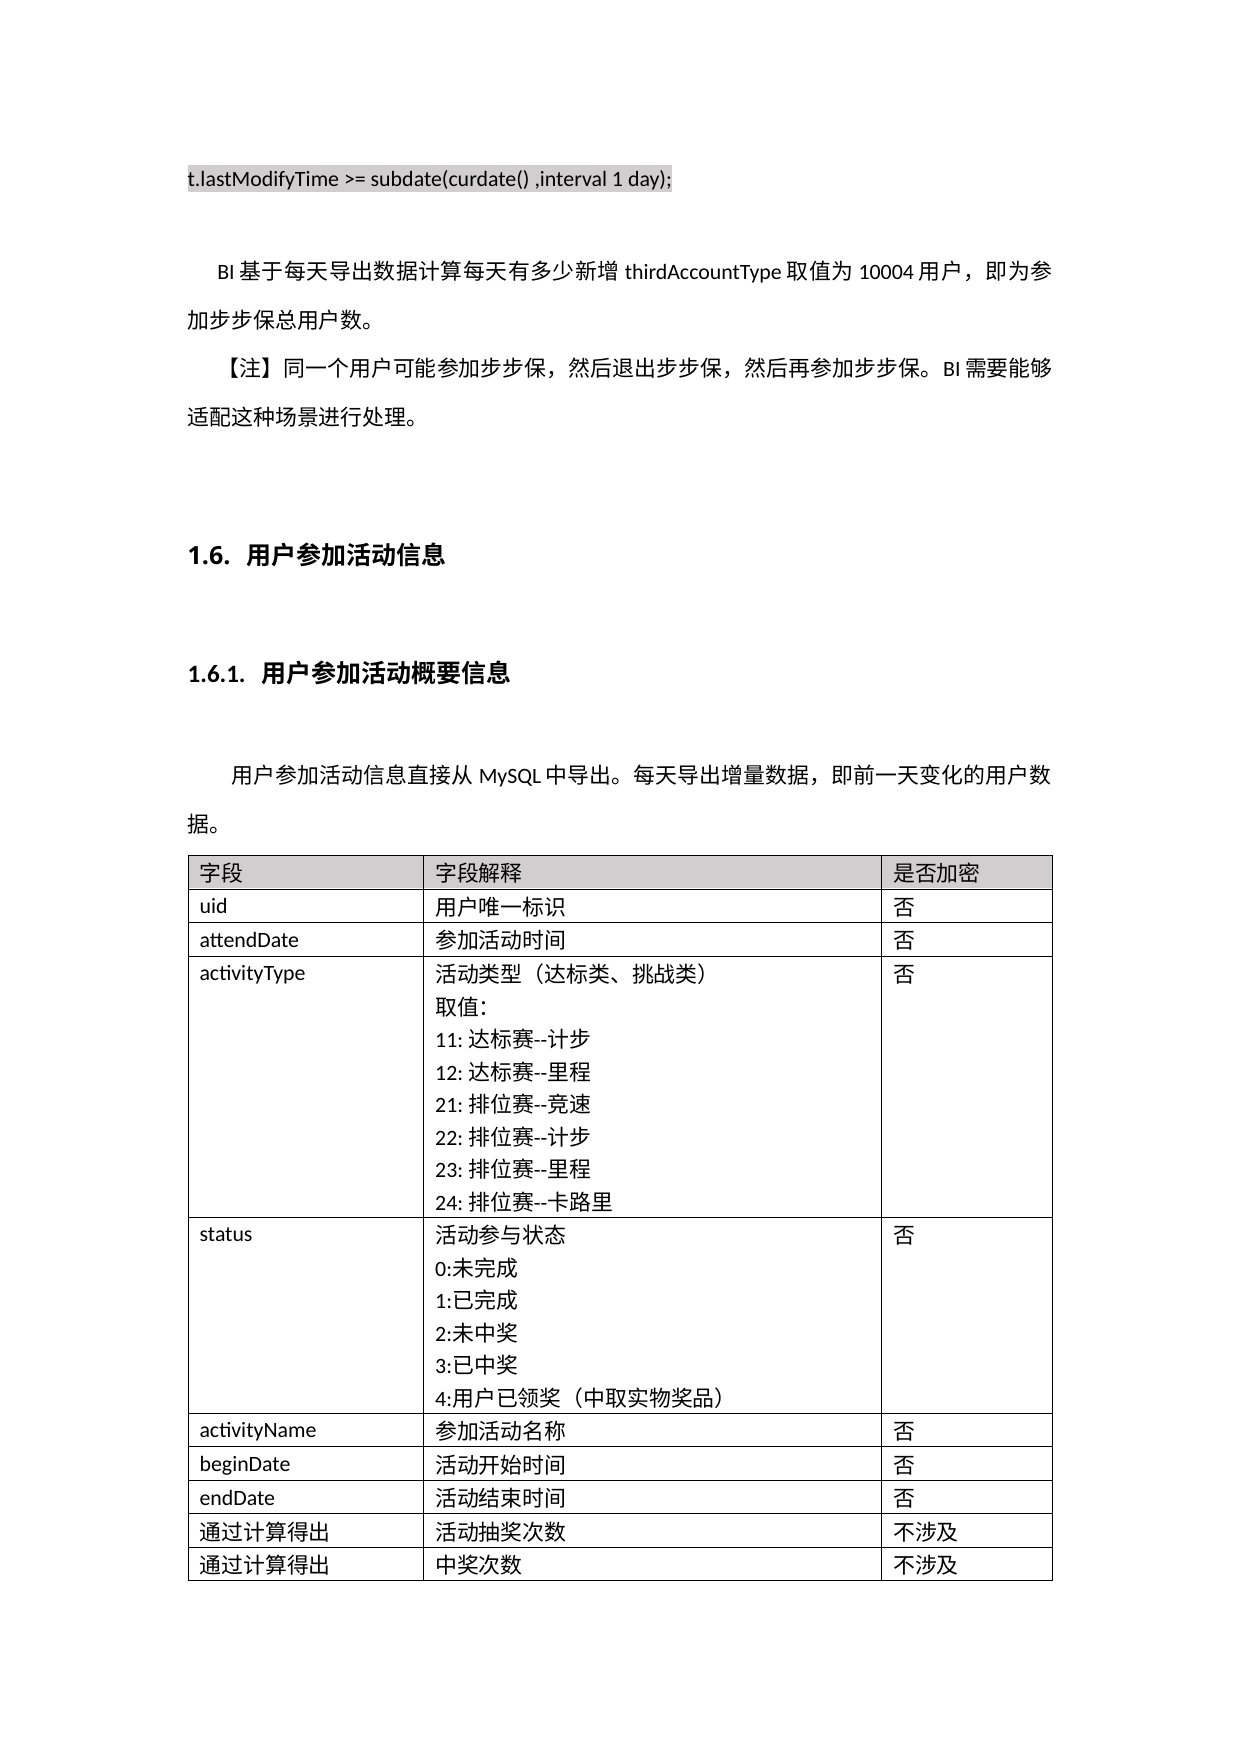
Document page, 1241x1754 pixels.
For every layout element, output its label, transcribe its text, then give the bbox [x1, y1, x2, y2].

list 用户参加活动信息直接从MySQL中导出。每天导出增量数据，即前一天变化的用户数据。 [187, 758, 1053, 839]
table_cell endDate [189, 1481, 423, 1513]
table_header 字段 [189, 856, 423, 888]
table_cell 否 [882, 1218, 1052, 1413]
table_cell 活动类型（达标类、挑战类） 取值： 11: 达标赛--计步 12: 达标赛--里程 21: 排位赛--竞速 22: 排位赛--计步 23: 排位赛--里程 24: 排位赛--卡路里 [424, 957, 881, 1217]
text 【注】同一个用户可能参加步步保，然后退出步步保，然后再参加步步保。BI需要能够适配这种场景进行处理。 [187, 351, 1053, 432]
table_cell 通过计算得出 [189, 1548, 423, 1580]
table_cell 活动结束时间 [424, 1481, 881, 1513]
table_cell 否 [882, 890, 1052, 922]
table_cell 活动抽奖次数 [424, 1514, 881, 1547]
table_cell activityType [189, 957, 423, 1217]
subtitle 用户参加活动概要信息 [187, 639, 1053, 704]
text BI基于每天导出数据计算每天有多少新增thirdAccountType取值为10004用户，即为参加步步保总用户数。 [187, 254, 1053, 335]
table_cell beginDate [189, 1447, 423, 1480]
table_cell 否 [882, 1481, 1052, 1513]
table_cell activityName [189, 1414, 423, 1446]
table_header 字段解释 [424, 856, 881, 888]
table_cell 通过计算得出 [189, 1514, 423, 1547]
table_cell 否 [882, 923, 1052, 956]
table_cell 中奖次数 [424, 1548, 881, 1580]
table_cell 否 [882, 1414, 1052, 1446]
table_cell attendDate [189, 923, 423, 956]
table_cell 活动开始时间 [424, 1447, 881, 1480]
table_cell status [189, 1218, 423, 1413]
table_cell 用户唯一标识 [424, 890, 881, 922]
table_header 是否加密 [882, 856, 1052, 888]
subtitle 用户参加活动信息 [187, 521, 1053, 586]
table_cell 不涉及 [882, 1548, 1052, 1580]
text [187, 162, 1053, 194]
table_cell 活动参与状态 0:未完成 1:已完成 2:未中奖 3:已中奖 4:用户已领奖（中取实物奖品） [424, 1218, 881, 1413]
table_cell 不涉及 [882, 1514, 1052, 1547]
table_cell 参加活动名称 [424, 1414, 881, 1446]
table_cell 否 [882, 1447, 1052, 1480]
table_cell 参加活动时间 [424, 923, 881, 956]
table_cell 否 [882, 957, 1052, 1217]
table_cell uid [189, 890, 423, 922]
